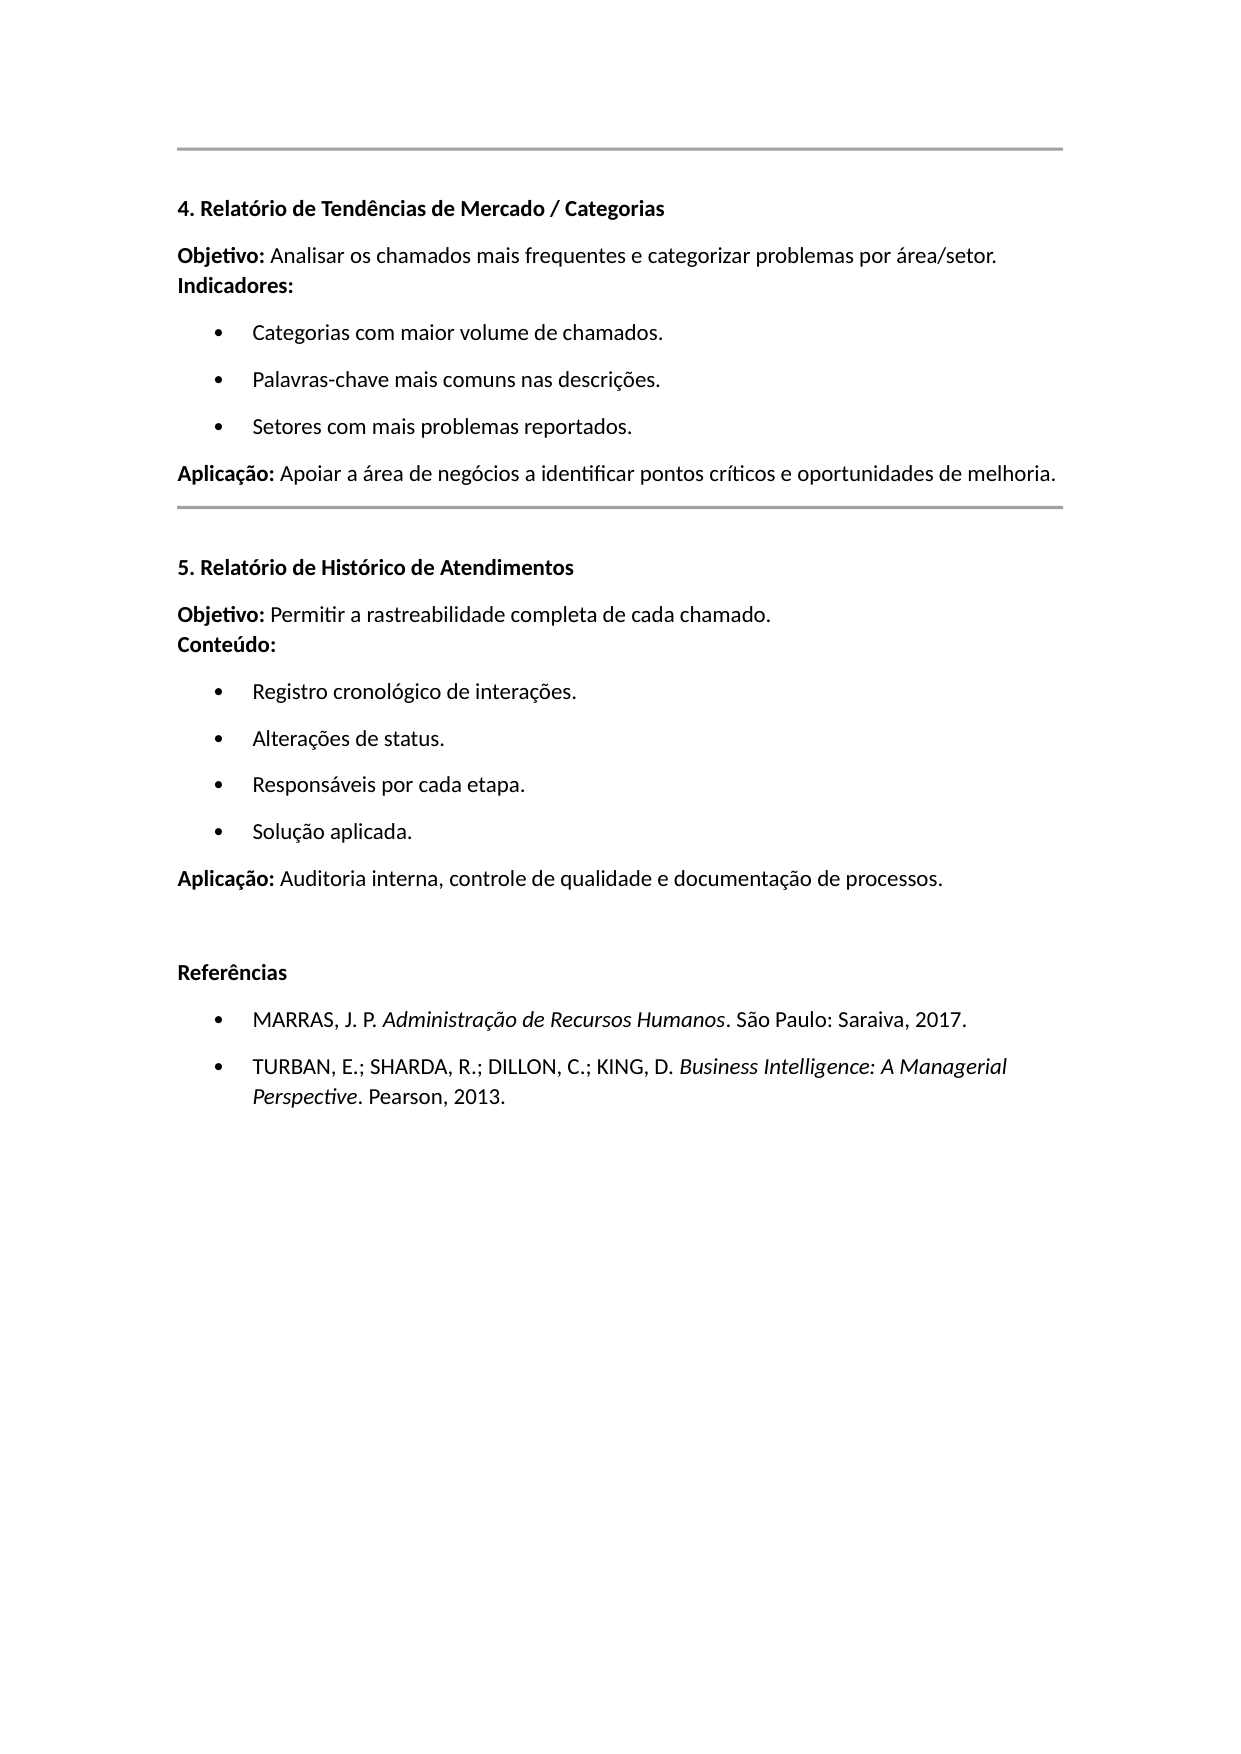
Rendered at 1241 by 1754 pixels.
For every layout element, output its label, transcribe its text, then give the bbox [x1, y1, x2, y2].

text Objetivo: Permitir a rastreabilidade completa de cada chamado. Conteúdo: [177, 600, 1063, 658]
list Solução aplicada. [215, 817, 1063, 845]
list Responsáveis por cada etapa. [215, 771, 1063, 798]
text 4. Relatório de Tendências de Mercado / Categorias [177, 194, 1063, 222]
list Setores com mais problemas reportados. [215, 412, 1063, 440]
list MARRAS, J. P. Administração de Recursos Humanos. São Paulo: Saraiva, 2017. [215, 1005, 1063, 1033]
text Referências [177, 958, 1063, 986]
list Palavras-chave mais comuns nas descrições. [215, 365, 1063, 393]
text Objetivo: Analisar os chamados mais frequentes e categorizar problemas por área/setor. Indicadores: [177, 241, 1063, 299]
list Categorias com maior volume de chamados. [215, 318, 1063, 346]
list Registro cronológico de interações. [215, 677, 1063, 705]
text Aplicação: Auditoria interna, controle de qualidade e documentação de processos. [177, 864, 1063, 892]
text Aplicação: Apoiar a área de negócios a identificar pontos críticos e oportunidades de melhoria. [177, 459, 1063, 487]
text 5. Relatório de Histórico de Atendimentos [177, 553, 1063, 581]
list Alterações de status. [215, 724, 1063, 752]
list TURBAN, E.; SHARDA, R.; DILLON, C.; KING, D. Business Intelligence: A Managerial Perspective. Pearson, 2013. [215, 1052, 1063, 1110]
